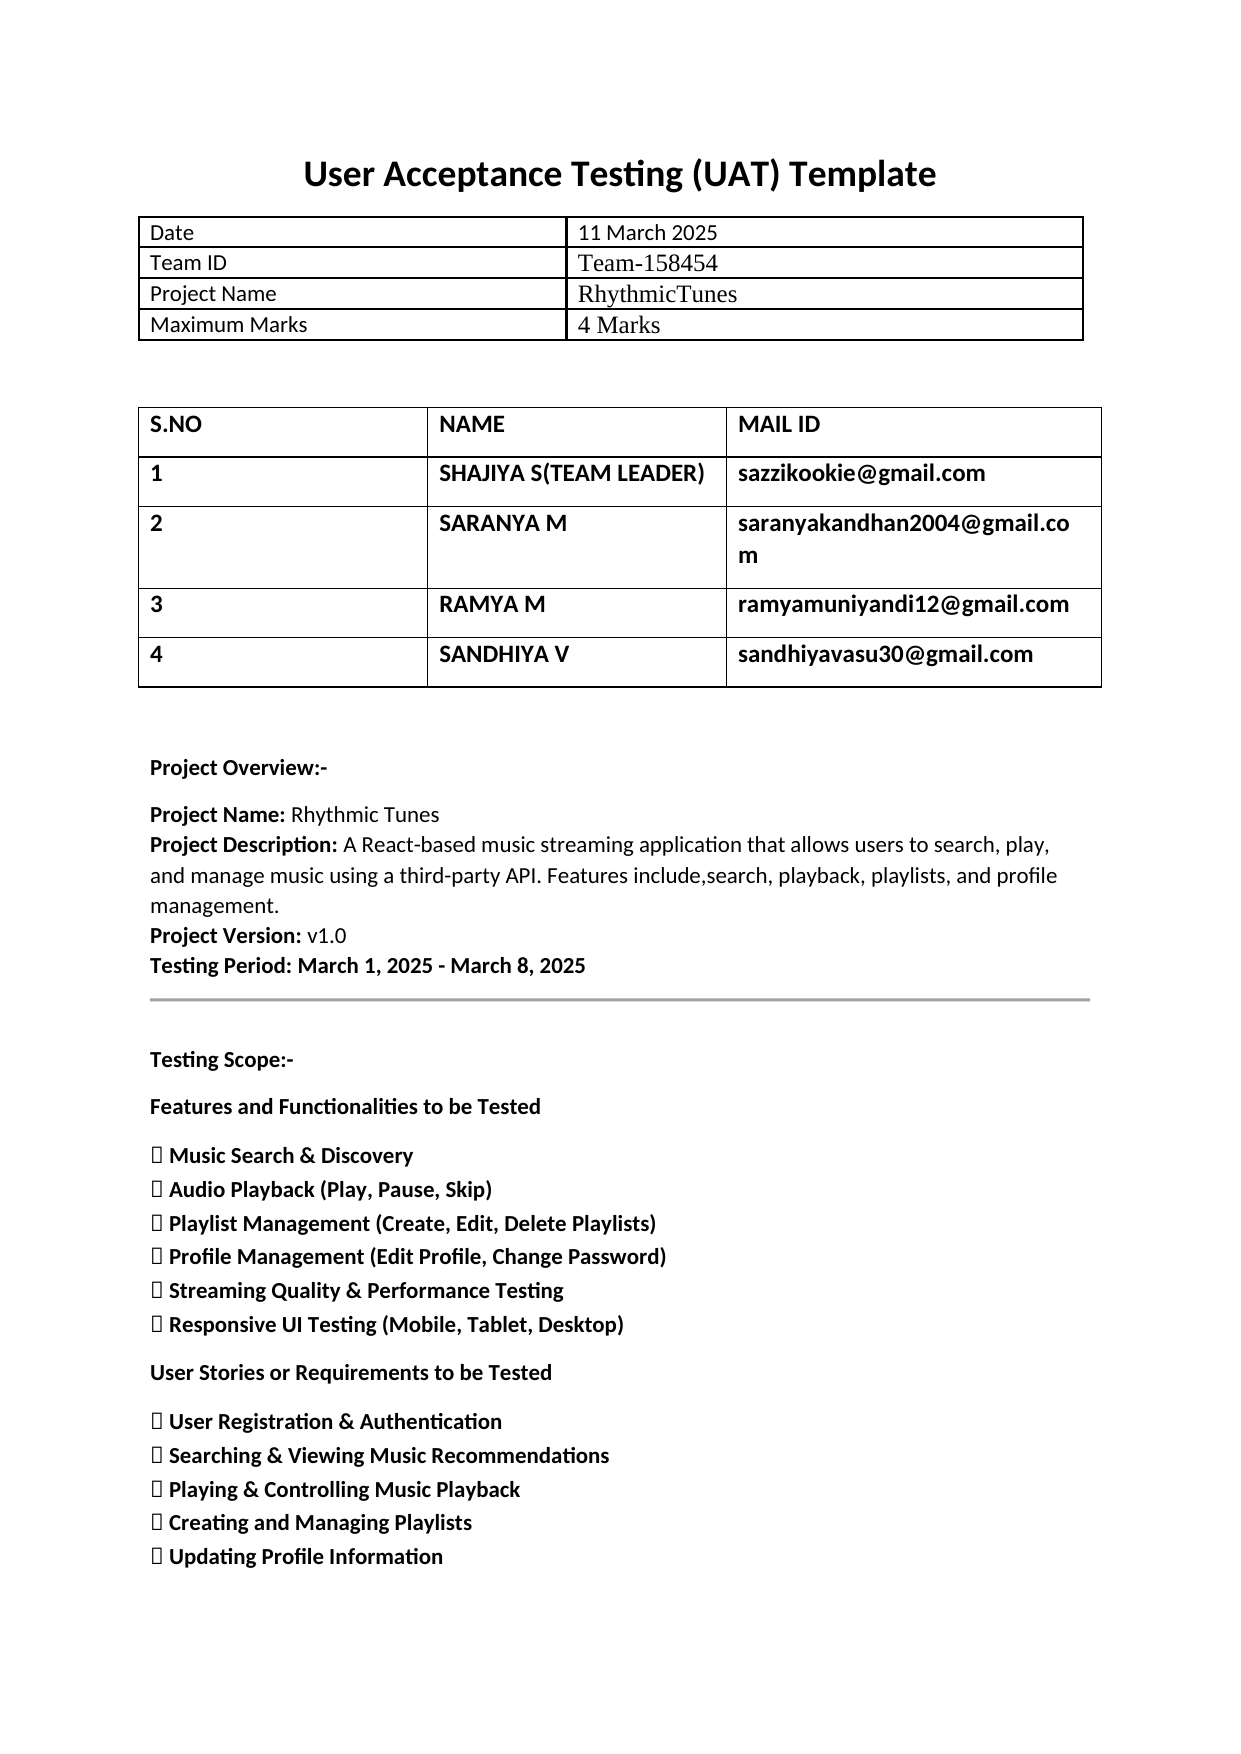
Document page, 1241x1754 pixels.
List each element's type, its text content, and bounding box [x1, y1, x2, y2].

text Features and Functionalities to be Tested [150, 1092, 1090, 1120]
table_cell Team ID [140, 248, 565, 277]
table_cell sazzikookie@gmail.com [727, 458, 1101, 506]
table_cell RAMYA M [428, 589, 726, 637]
table_cell SANDHIYA V [428, 638, 726, 686]
text User Acceptance Testing (UAT) Template [150, 150, 1090, 196]
text Project Overview:- [150, 753, 1090, 782]
text User Stories or Requirements to be Tested [150, 1358, 1090, 1386]
table_cell SHAJIYA S(TEAM LEADER) [428, 458, 726, 506]
table_cell Project Name [140, 279, 565, 308]
table_header S.NO [139, 408, 427, 456]
table_cell Maximum Marks [140, 310, 565, 339]
table_cell ramyamuniyandi12@gmail.com [727, 589, 1101, 637]
text ✅ Music Search & Discovery ✅ Audio Playback (Play, Pause, Skip) ✅ Playlist Management (Create, Edit, Delete Playlists) ✅ Profile Management (Edit Profile, Change Password) ✅ Streaming Quality & Performance Testing ✅ Responsive UI Testing (Mobile, Tablet, Desktop) [150, 1139, 1090, 1339]
table_cell 3 [139, 589, 427, 637]
text 📌 User Registration & Authentication 📌 Searching & Viewing Music Recommendations 📌 Playing & Controlling Music Playback 📌 Creating and Managing Playlists 📌 Updating Profile Information [150, 1405, 1090, 1571]
table_cell 4 [139, 638, 427, 686]
table_cell 2 [139, 507, 427, 587]
text Testing Scope:- [150, 1045, 1090, 1073]
table_cell SARANYA M [428, 507, 726, 587]
table_header 11 March 2025 [568, 218, 1082, 246]
table_cell RhythmicTunes [568, 279, 1082, 308]
text Project Name: Rhythmic Tunes Project Description: A React-based music streaming application that allows users to search, play, and manage music using a third-party API. Features include,search, playback, playlists, and profile management. Project Version: v1.0 Testing Period: March 1, 2025 - March 8, 2025 [150, 800, 1090, 979]
table_header NAME [428, 408, 726, 456]
table_header MAIL ID [727, 408, 1101, 456]
table_cell saranyakandhan2004@gmail.com [727, 507, 1101, 587]
table_cell Team-158454 [568, 248, 1082, 277]
table_cell sandhiyavasu30@gmail.com [727, 638, 1101, 686]
table_cell 1 [139, 458, 427, 506]
table_cell 4 Marks [568, 310, 1082, 339]
table_header Date [140, 218, 565, 246]
